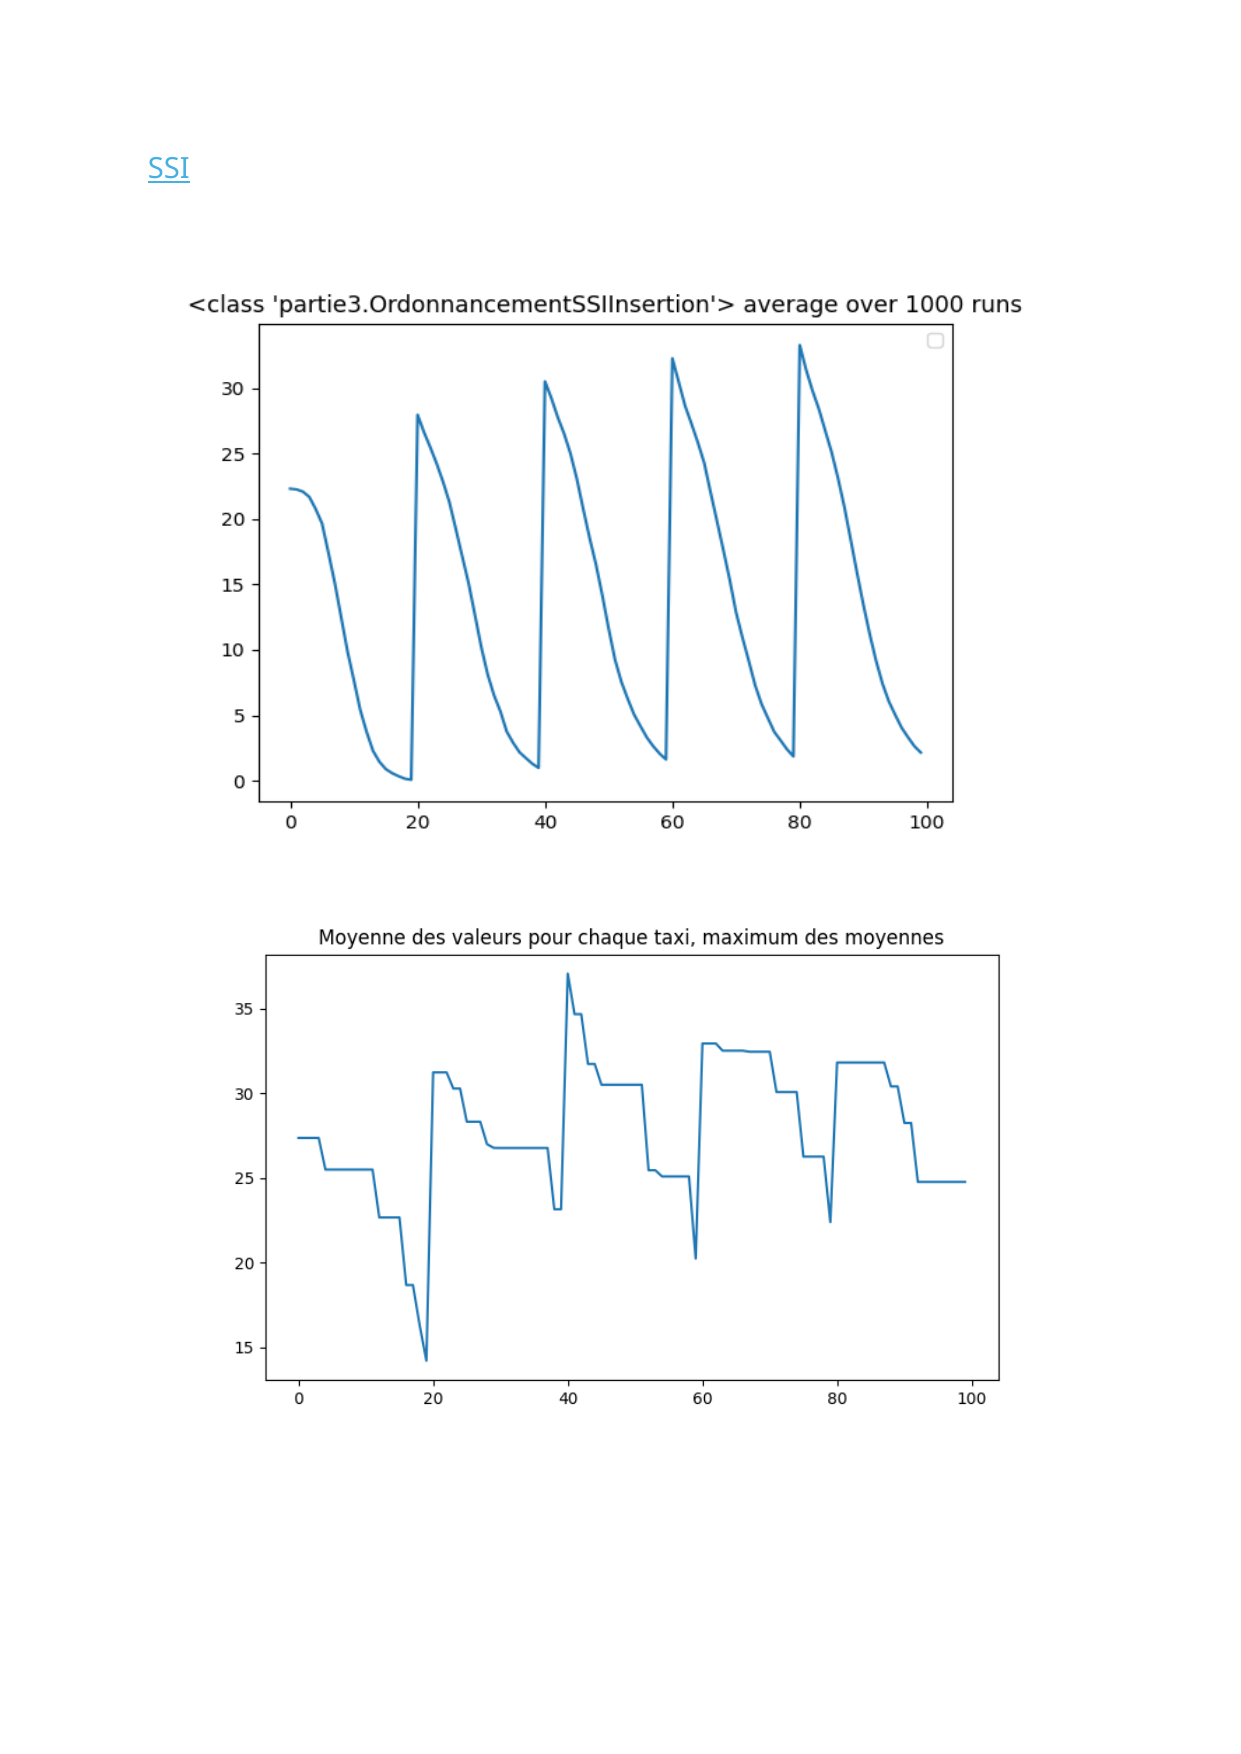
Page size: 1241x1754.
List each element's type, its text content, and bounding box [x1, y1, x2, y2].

picture [147, 249, 1042, 870]
picture [147, 888, 1093, 1441]
subtitle SSI [148, 148, 1093, 187]
